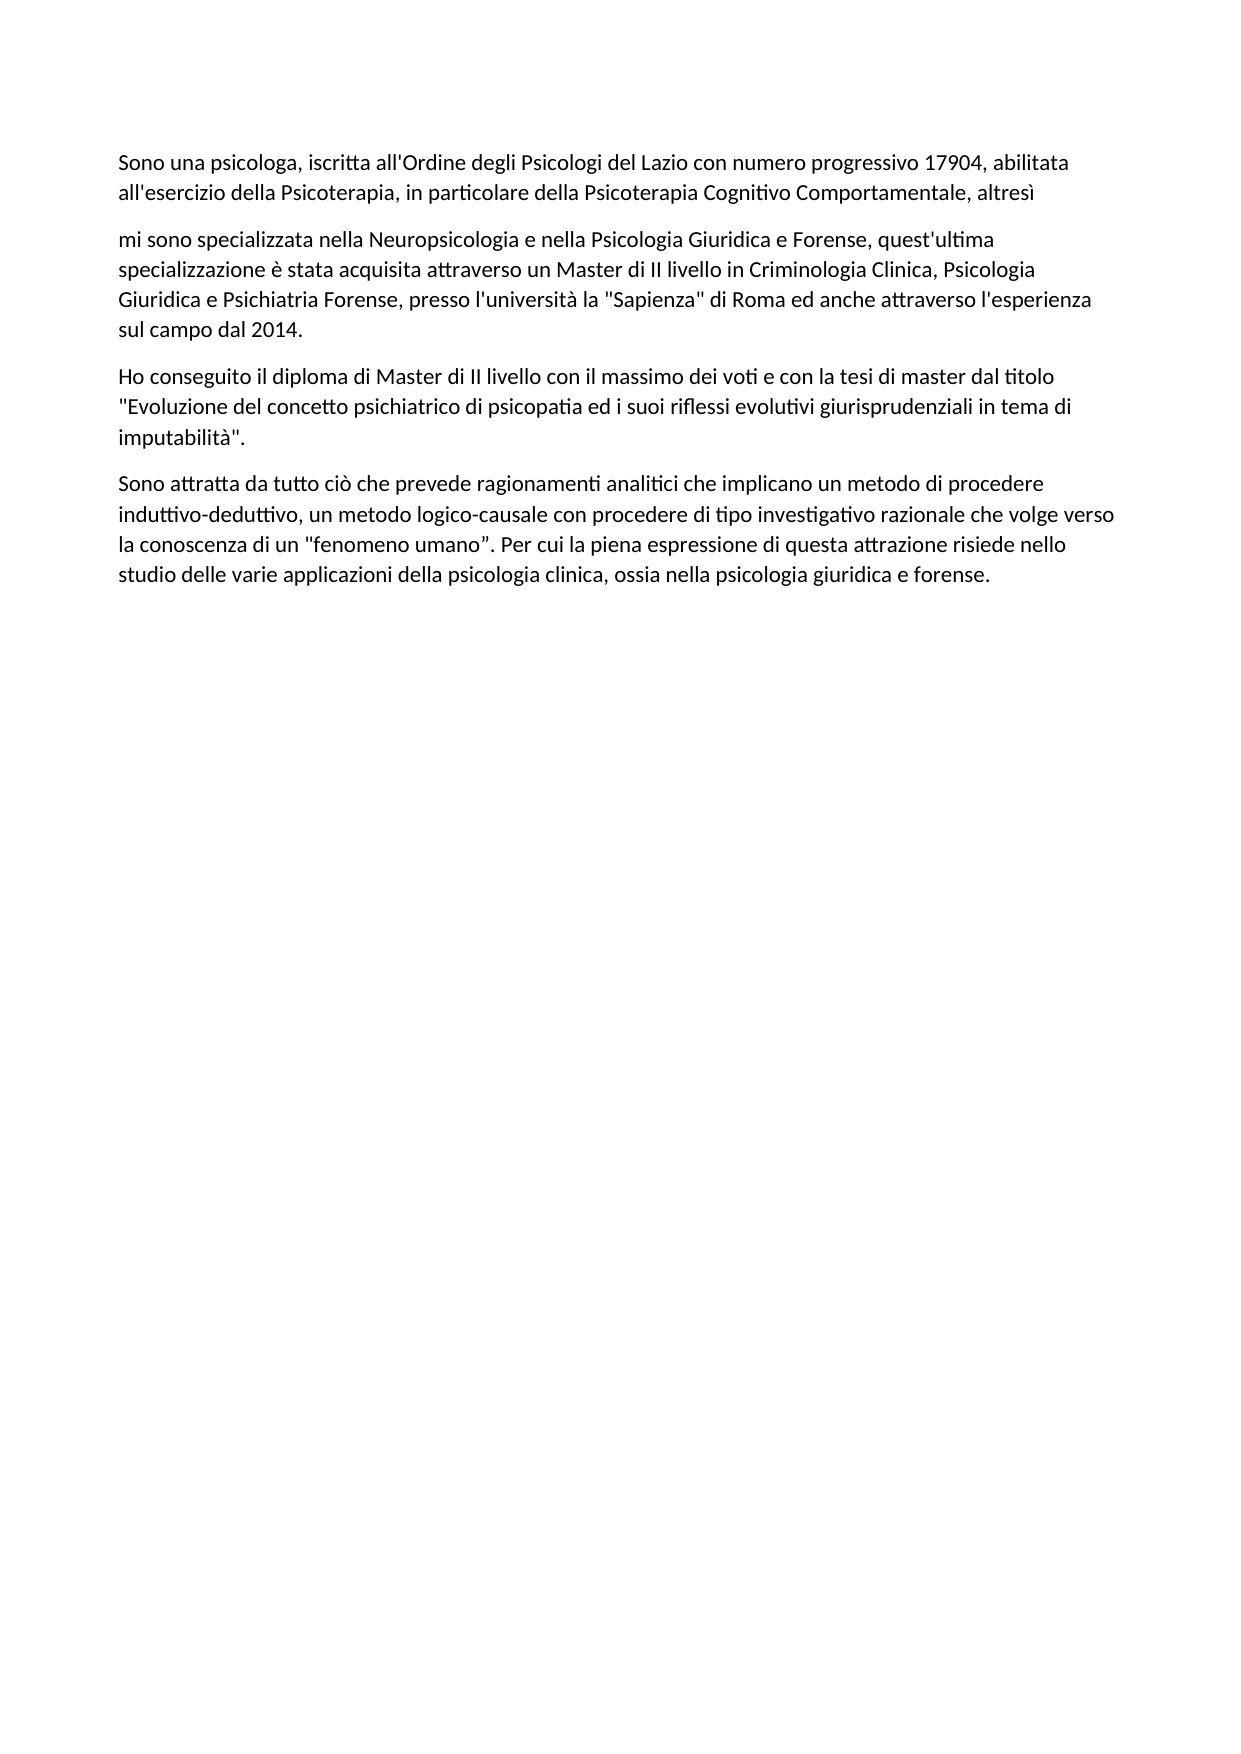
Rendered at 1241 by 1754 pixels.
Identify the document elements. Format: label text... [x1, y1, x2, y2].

text Sono una psicologa, iscritta all'Ordine degli Psicologi del Lazio con numero progressivo 17904, abilitata all'esercizio della Psicoterapia, in particolare della Psicoterapia Cognitivo Comportamentale, altresì [118, 148, 1122, 206]
text mi sono specializzata nella Neuropsicologia e nella Psicologia Giuridica e Forense, quest'ultima specializzazione è stata acquisita attraverso un Master di II livello in Criminologia Clinica, Psicologia Giuridica e Psichiatria Forense, presso l'università la "Sapienza" di Roma ed anche attraverso l'esperienza sul campo dal 2014. [118, 225, 1122, 343]
text Sono attratta da tutto ciò che prevede ragionamenti analitici che implicano un metodo di procedere induttivo-deduttivo, un metodo logico-causale con procedere di tipo investigativo razionale che volge verso la conoscenza di un "fenomeno umano”. Per cui la piena espressione di questa attrazione risiede nello studio delle varie applicazioni della psicologia clinica, ossia nella psicologia giuridica e forense. [118, 469, 1122, 588]
text Ho conseguito il diploma di Master di II livello con il massimo dei voti e con la tesi di master dal titolo "Evoluzione del concetto psichiatrico di psicopatia ed i suoi riflessi evolutivi giurisprudenziali in tema di imputabilità". [118, 362, 1122, 451]
